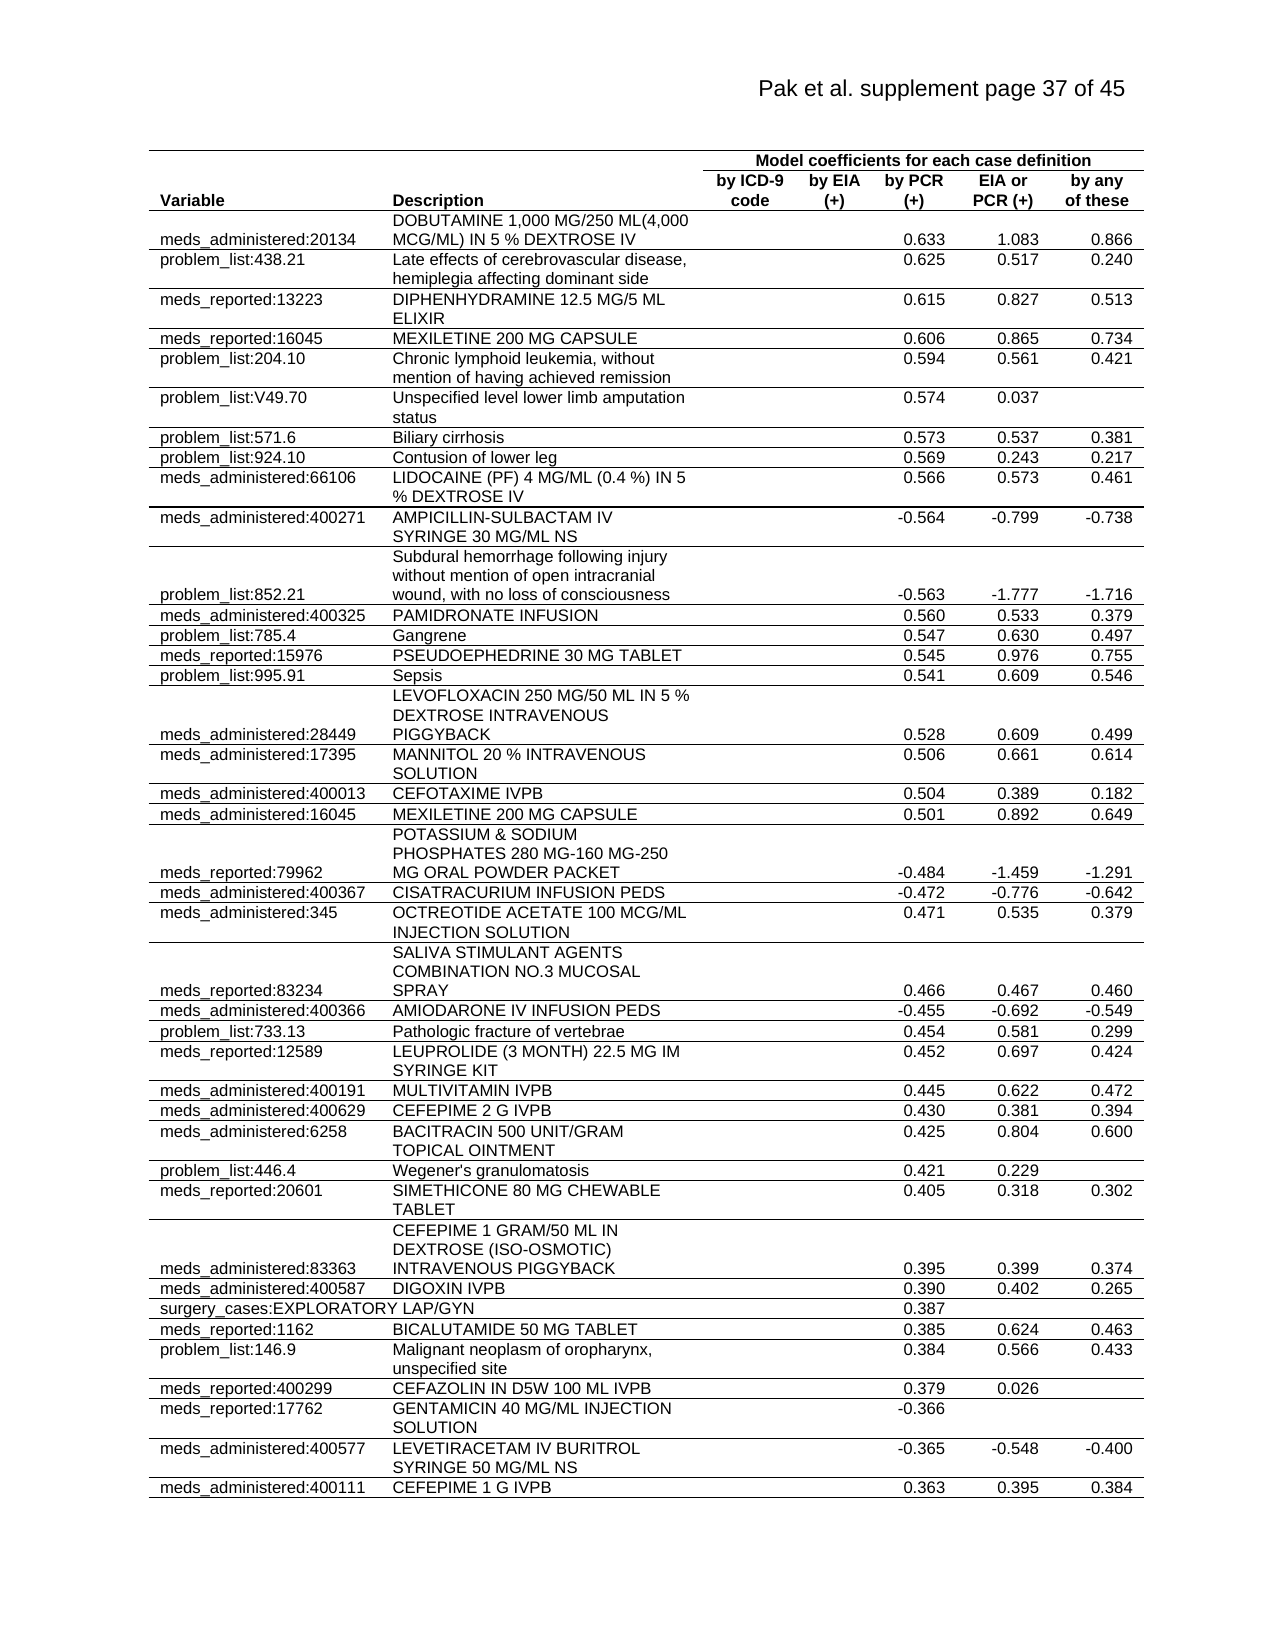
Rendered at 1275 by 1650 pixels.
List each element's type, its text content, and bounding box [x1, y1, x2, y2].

table_cell by PCR (+) [872, 171, 956, 209]
table_header Model coefficients for each case definition [703, 151, 1144, 170]
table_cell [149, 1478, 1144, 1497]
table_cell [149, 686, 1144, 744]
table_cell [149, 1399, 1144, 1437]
table_header Description [381, 151, 703, 209]
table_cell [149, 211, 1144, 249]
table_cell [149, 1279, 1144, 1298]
table_header Variable [149, 151, 381, 209]
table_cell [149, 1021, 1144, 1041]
table_cell EIA or PCR (+) [956, 171, 1050, 209]
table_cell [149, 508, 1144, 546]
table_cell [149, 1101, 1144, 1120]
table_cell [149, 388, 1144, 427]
table_cell by ICD-9 code [703, 171, 797, 209]
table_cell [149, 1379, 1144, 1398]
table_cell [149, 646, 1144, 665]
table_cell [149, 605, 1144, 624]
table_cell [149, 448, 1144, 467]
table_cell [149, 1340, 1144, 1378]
table_cell by EIA (+) [797, 171, 872, 209]
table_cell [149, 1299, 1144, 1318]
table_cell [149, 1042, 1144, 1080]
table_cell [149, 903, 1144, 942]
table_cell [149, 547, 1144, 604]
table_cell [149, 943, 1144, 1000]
table_cell by any of these [1050, 171, 1144, 209]
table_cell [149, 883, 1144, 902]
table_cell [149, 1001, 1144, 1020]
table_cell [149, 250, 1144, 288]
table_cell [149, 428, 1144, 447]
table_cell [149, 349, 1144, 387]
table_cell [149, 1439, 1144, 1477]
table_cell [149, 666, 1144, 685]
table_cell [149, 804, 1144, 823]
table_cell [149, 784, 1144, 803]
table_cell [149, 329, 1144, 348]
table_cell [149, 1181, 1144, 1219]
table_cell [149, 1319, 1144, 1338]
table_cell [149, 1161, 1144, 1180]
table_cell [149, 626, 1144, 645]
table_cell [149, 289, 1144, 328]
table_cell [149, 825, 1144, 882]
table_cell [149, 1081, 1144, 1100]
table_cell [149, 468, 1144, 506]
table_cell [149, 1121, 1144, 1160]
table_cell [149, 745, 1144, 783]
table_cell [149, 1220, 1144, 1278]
